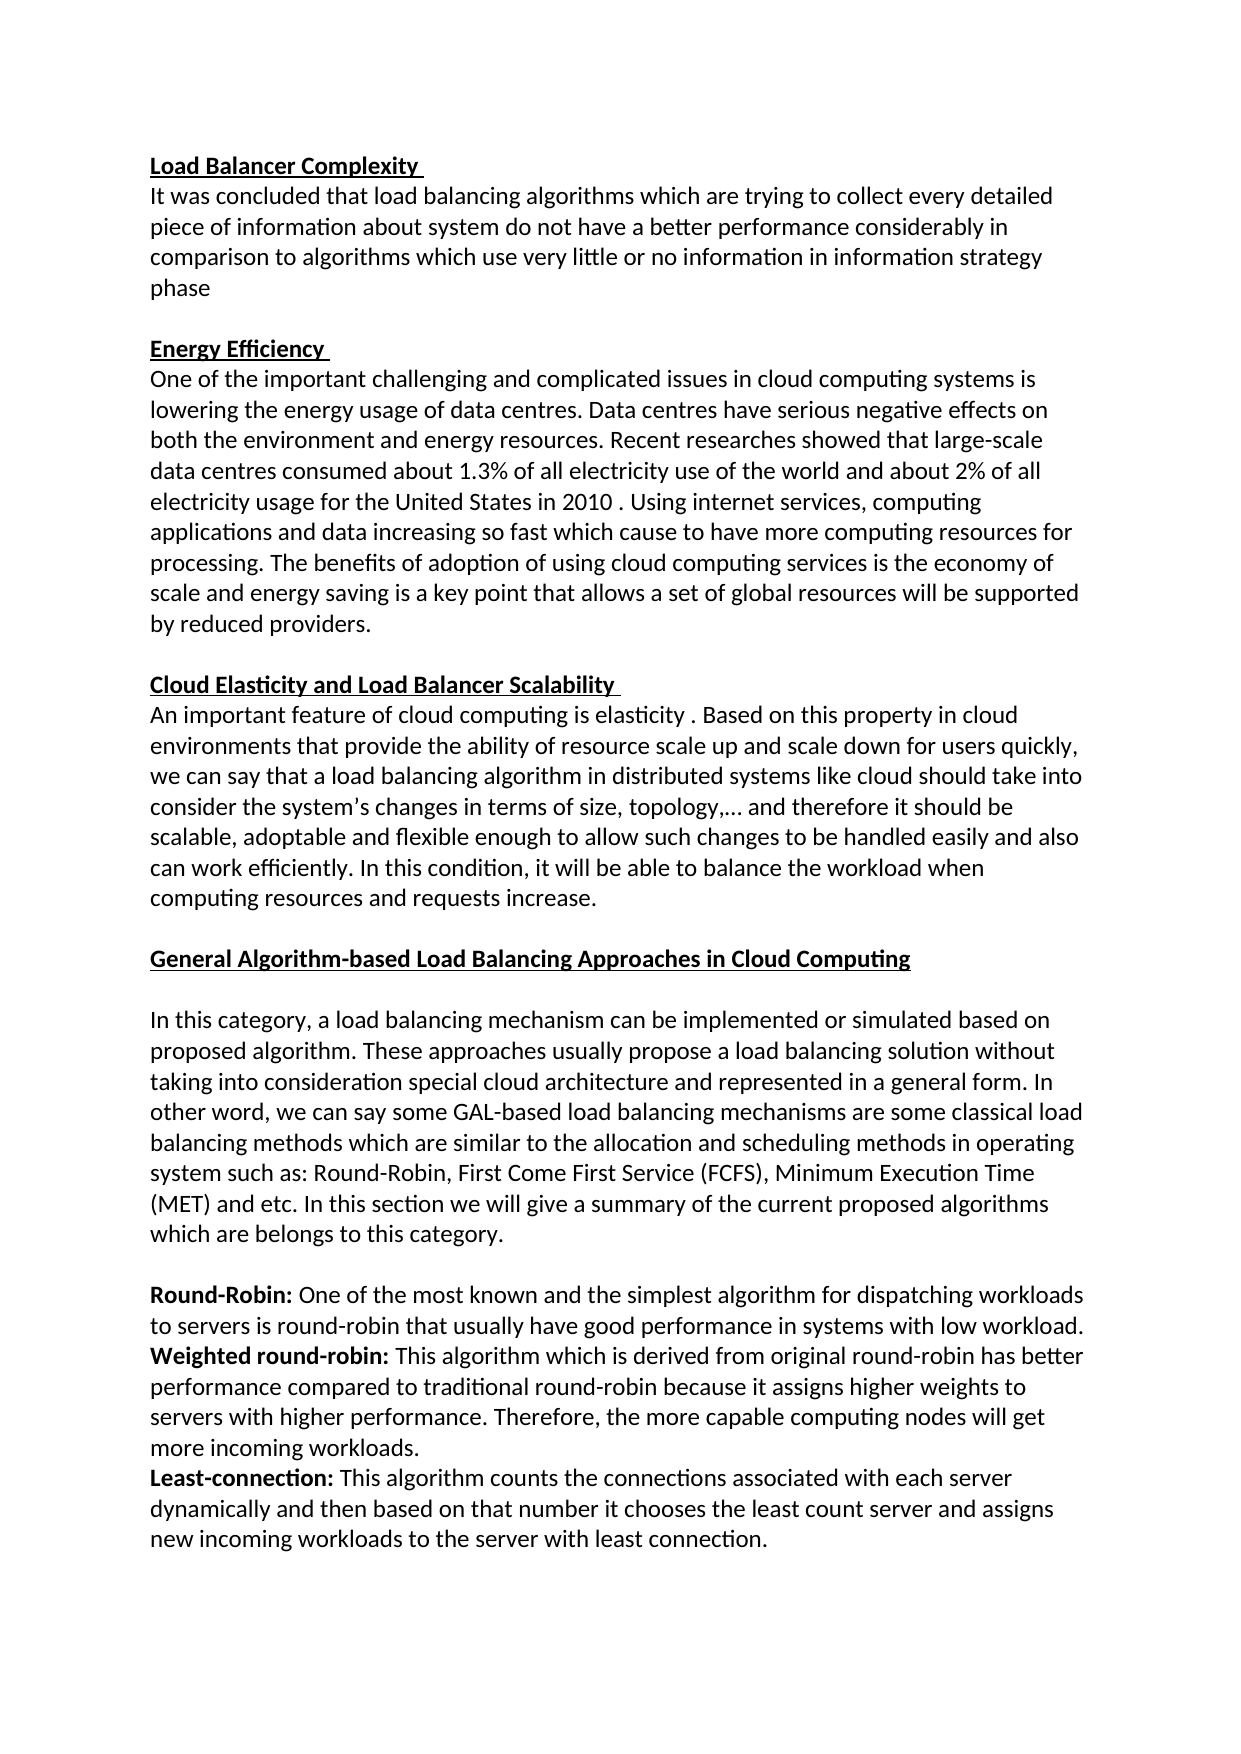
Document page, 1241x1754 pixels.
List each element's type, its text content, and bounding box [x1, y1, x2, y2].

text General Algorithm-based Load Balancing Approaches in Cloud Computing [150, 943, 1090, 974]
text Least-connection: This algorithm counts the connections associated with each server dynamically and then based on that number it chooses the least count server and assigns new incoming workloads to the server with least connection. [150, 1462, 1090, 1554]
text Load Balancer Complexity [150, 150, 1090, 181]
text It was concluded that load balancing algorithms which are trying to collect every detailed piece of information about system do not have a better performance considerably in comparison to algorithms which use very little or no information in information strategy phase [150, 181, 1090, 303]
text An important feature of cloud computing is elasticity . Based on this property in cloud environments that provide the ability of resource scale up and scale down for users quickly, we can say that a load balancing algorithm in distributed systems like cloud should take into consider the system’s changes in terms of size, topology,… and therefore it should be scalable, adoptable and flexible enough to allow such changes to be handled easily and also can work efficiently. In this condition, it will be able to balance the workload when computing resources and requests increase. [150, 699, 1090, 913]
text Weighted round-robin: This algorithm which is derived from original round-robin has better performance compared to traditional round-robin because it assigns higher weights to servers with higher performance. Therefore, the more capable computing nodes will get more incoming workloads. [150, 1340, 1090, 1462]
text Energy Efficiency [150, 333, 1090, 364]
text In this category, a load balancing mechanism can be implemented or simulated based on proposed algorithm. These approaches usually propose a load balancing solution without taking into consideration special cloud architecture and represented in a general form. In other word, we can say some GAL-based load balancing mechanisms are some classical load balancing methods which are similar to the allocation and scheduling methods in operating system such as: Round-Robin, First Come First Service (FCFS), Minimum Execution Time (MET) and etc. In this section we will give a summary of the current proposed algorithms which are belongs to this category. [150, 1004, 1090, 1249]
text One of the important challenging and complicated issues in cloud computing systems is lowering the energy usage of data centres. Data centres have serious negative effects on both the environment and energy resources. Recent researches showed that large-scale data centres consumed about 1.3% of all electricity use of the world and about 2% of all electricity usage for the United States in 2010 . Using internet services, computing applications and data increasing so fast which cause to have more computing resources for processing. The benefits of adoption of using cloud computing services is the economy of scale and energy saving is a key point that allows a set of global resources will be supported by reduced providers. [150, 364, 1090, 638]
text Cloud Elasticity and Load Balancer Scalability [150, 669, 1090, 699]
text Round-Robin: One of the most known and the simplest algorithm for dispatching workloads to servers is round-robin that usually have good performance in systems with low workload. [150, 1279, 1090, 1340]
